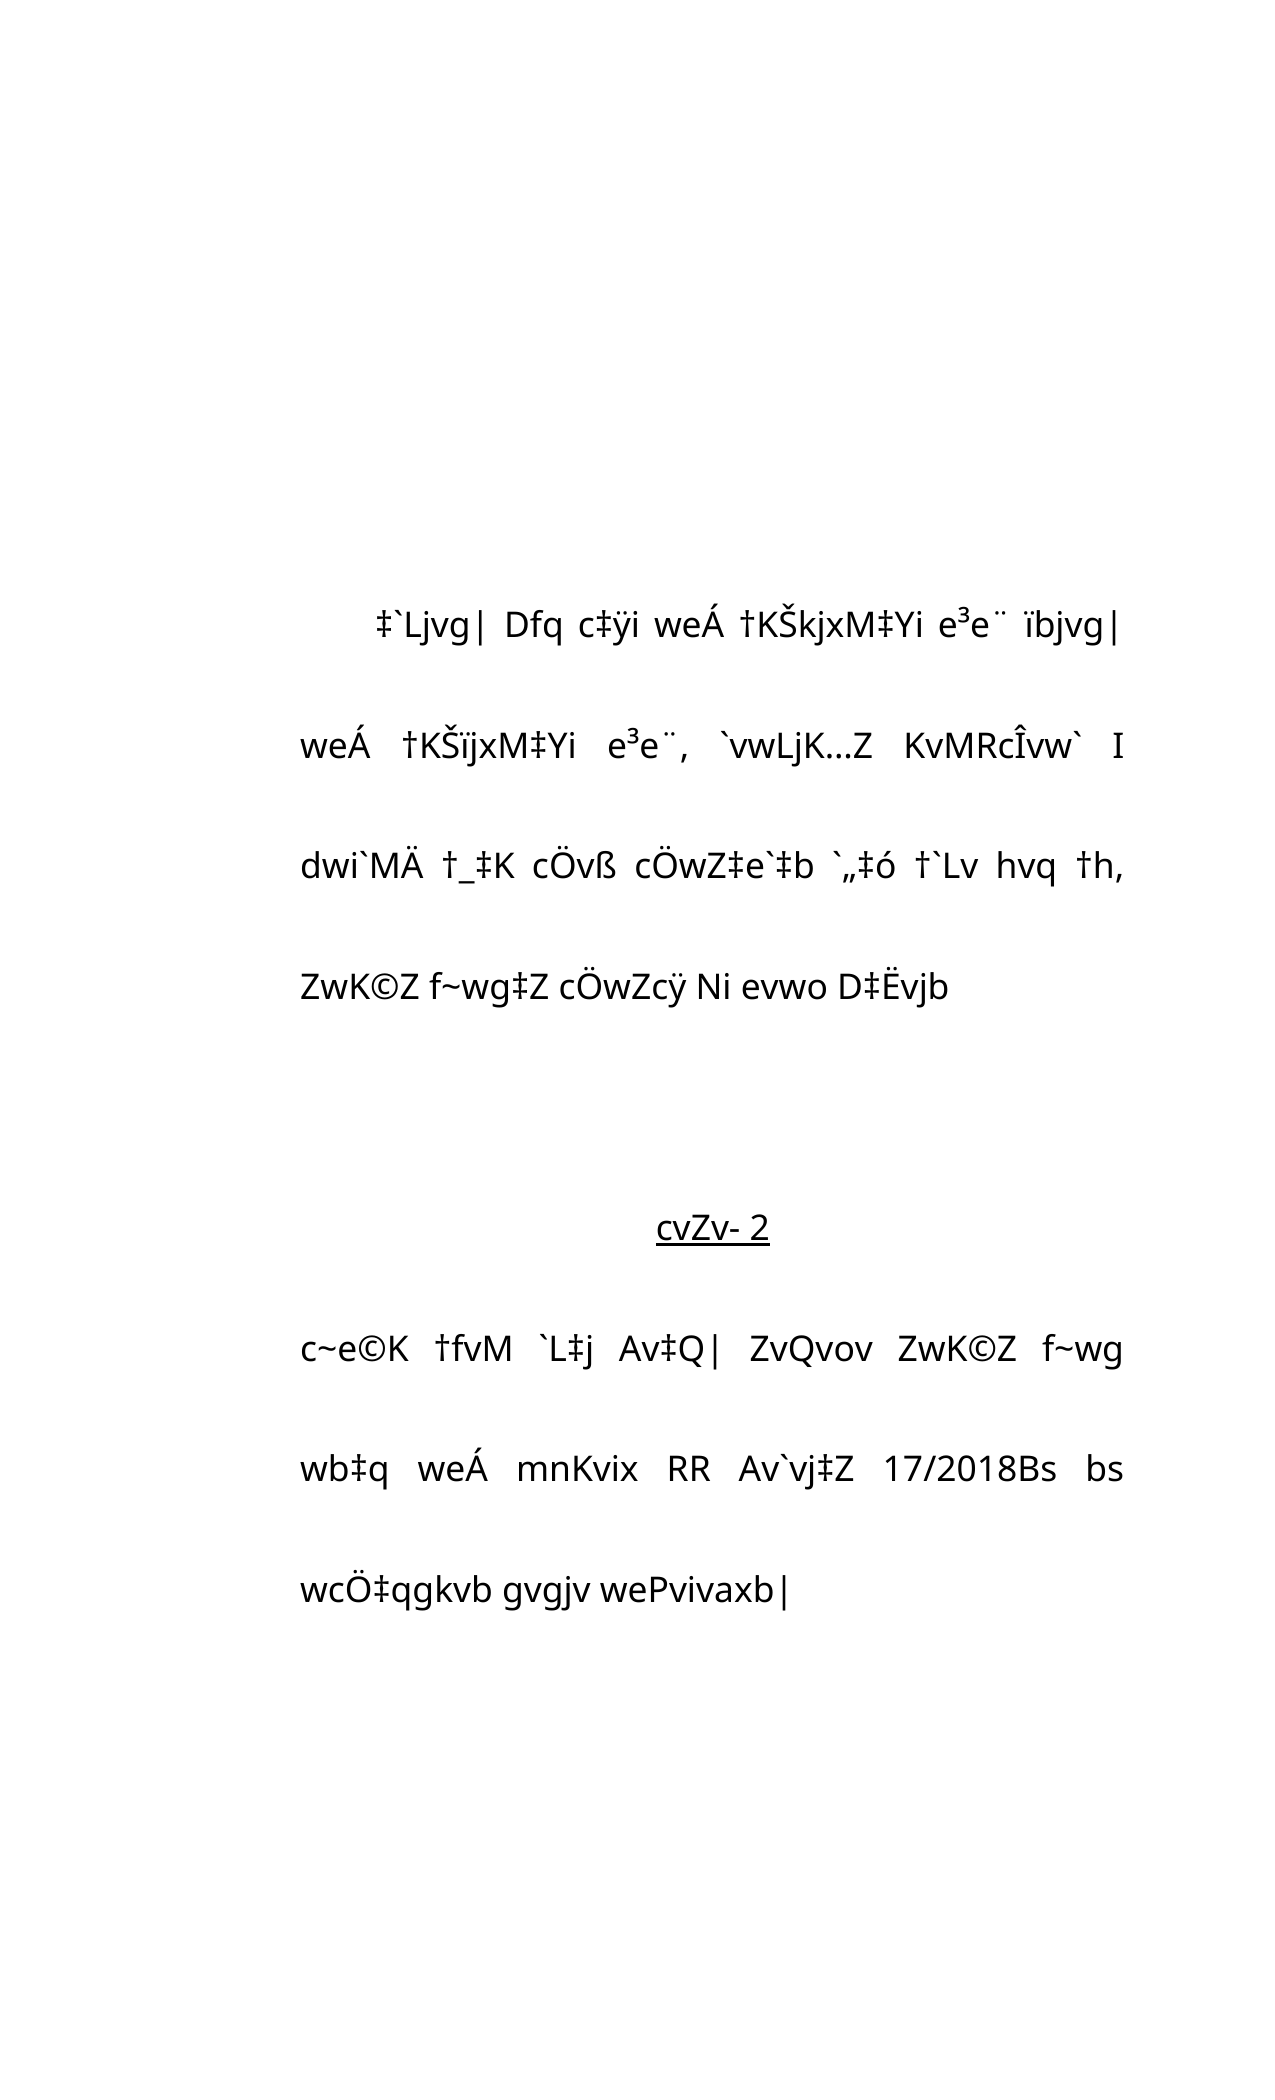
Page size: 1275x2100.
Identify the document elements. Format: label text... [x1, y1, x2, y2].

text ‡`Ljvg| Dfq c‡ÿi weÁ †KŠkjxM‡Yi e³e¨ ïbjvg| weÁ †KŠïjxM‡Yi e³e¨, `vwLjK…Z KvMRcÎvw` I dwi`MÄ †_‡K cÖvß cÖwZ‡e`‡b `„‡ó †`Lv hvq †h, ZwK©Z f~wg‡Z cÖwZcÿ Ni evwo D‡Ëvjb [300, 600, 1125, 1010]
text cvZv- 2 [300, 1203, 1125, 1251]
text c~e©K †fvM `L‡j Av‡Q| ZvQvov ZwK©Z f~wg wb‡q weÁ mnKvix RR Av`vj‡Z 17/2018Bs bs wcÖ‡qgkvb gvgjv wePvivaxb| [300, 1323, 1125, 1612]
